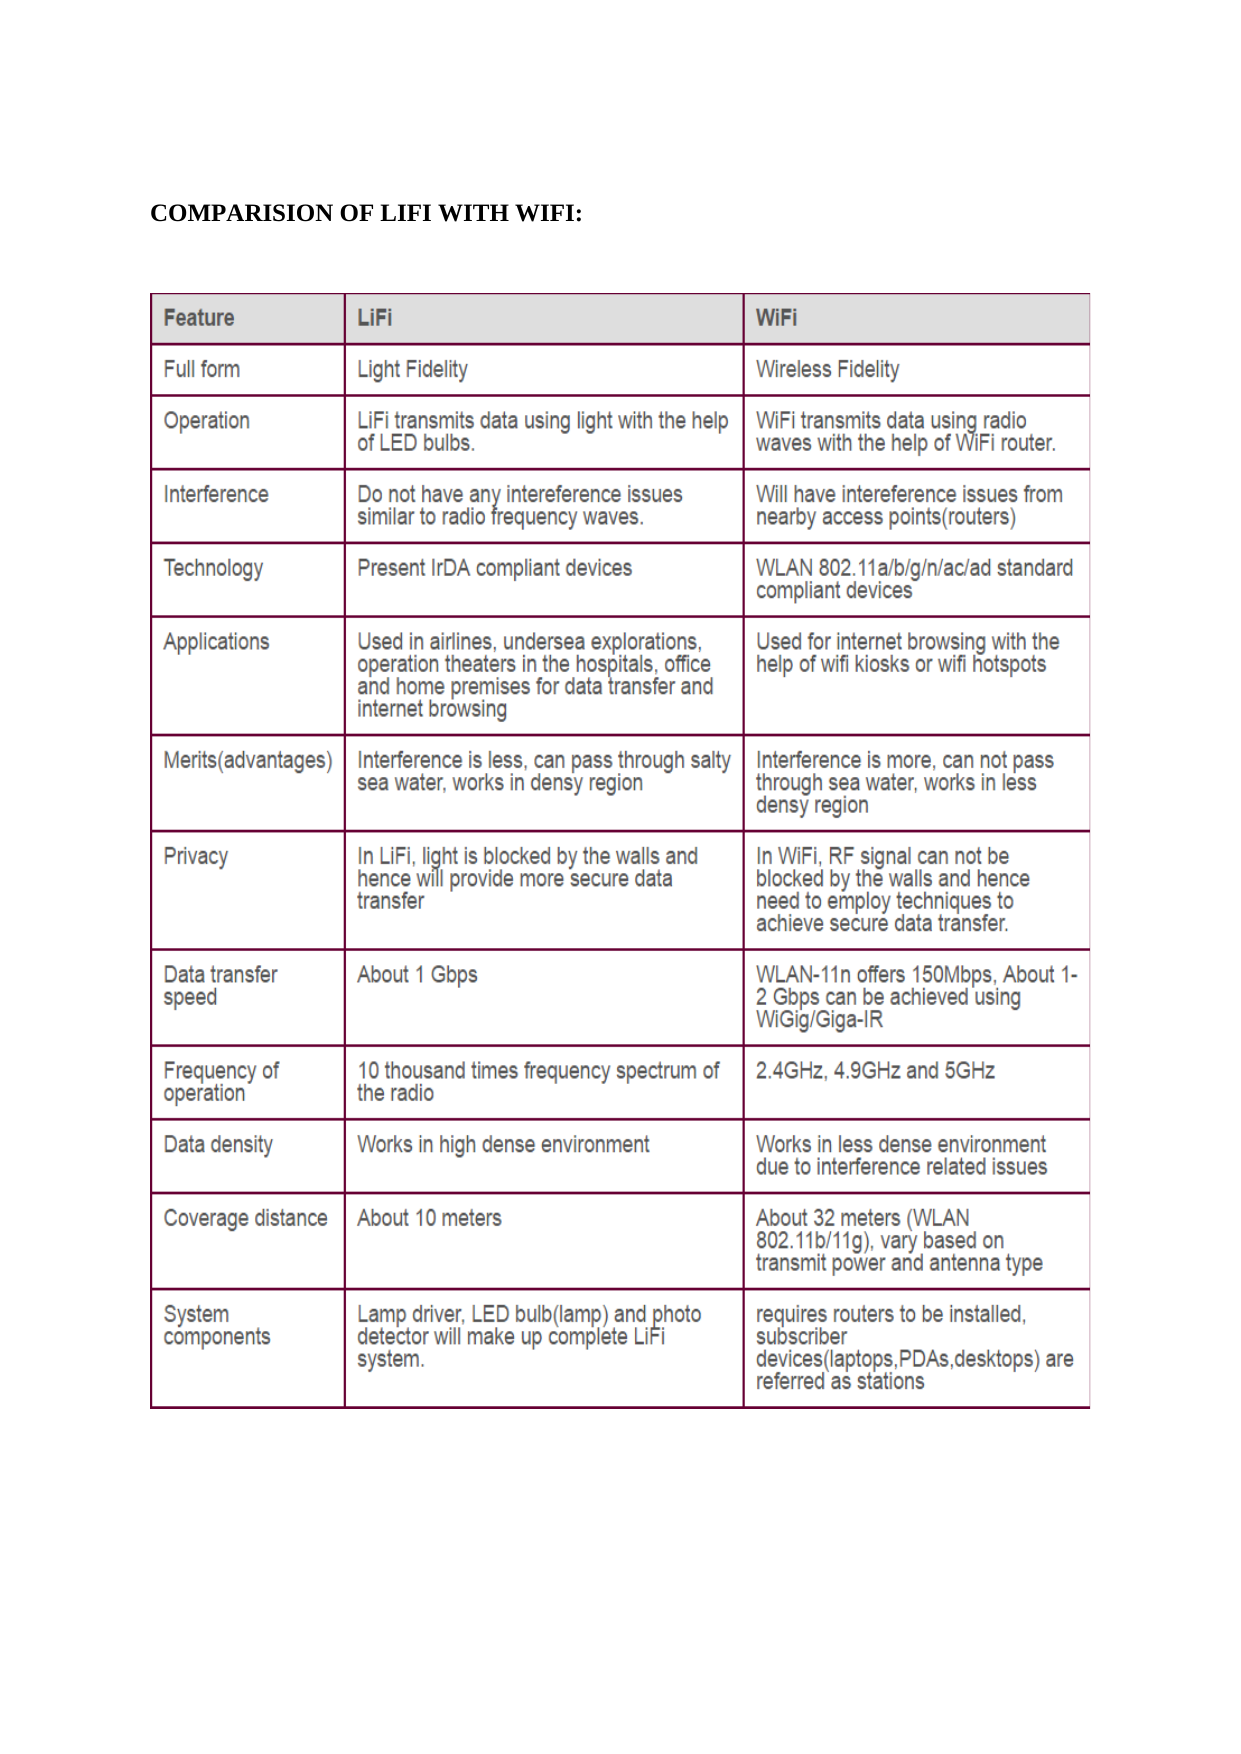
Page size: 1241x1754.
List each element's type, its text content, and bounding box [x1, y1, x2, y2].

picture [150, 293, 1091, 1409]
text COMPARISION OF LIFI WITH WIFI: [150, 198, 1090, 226]
